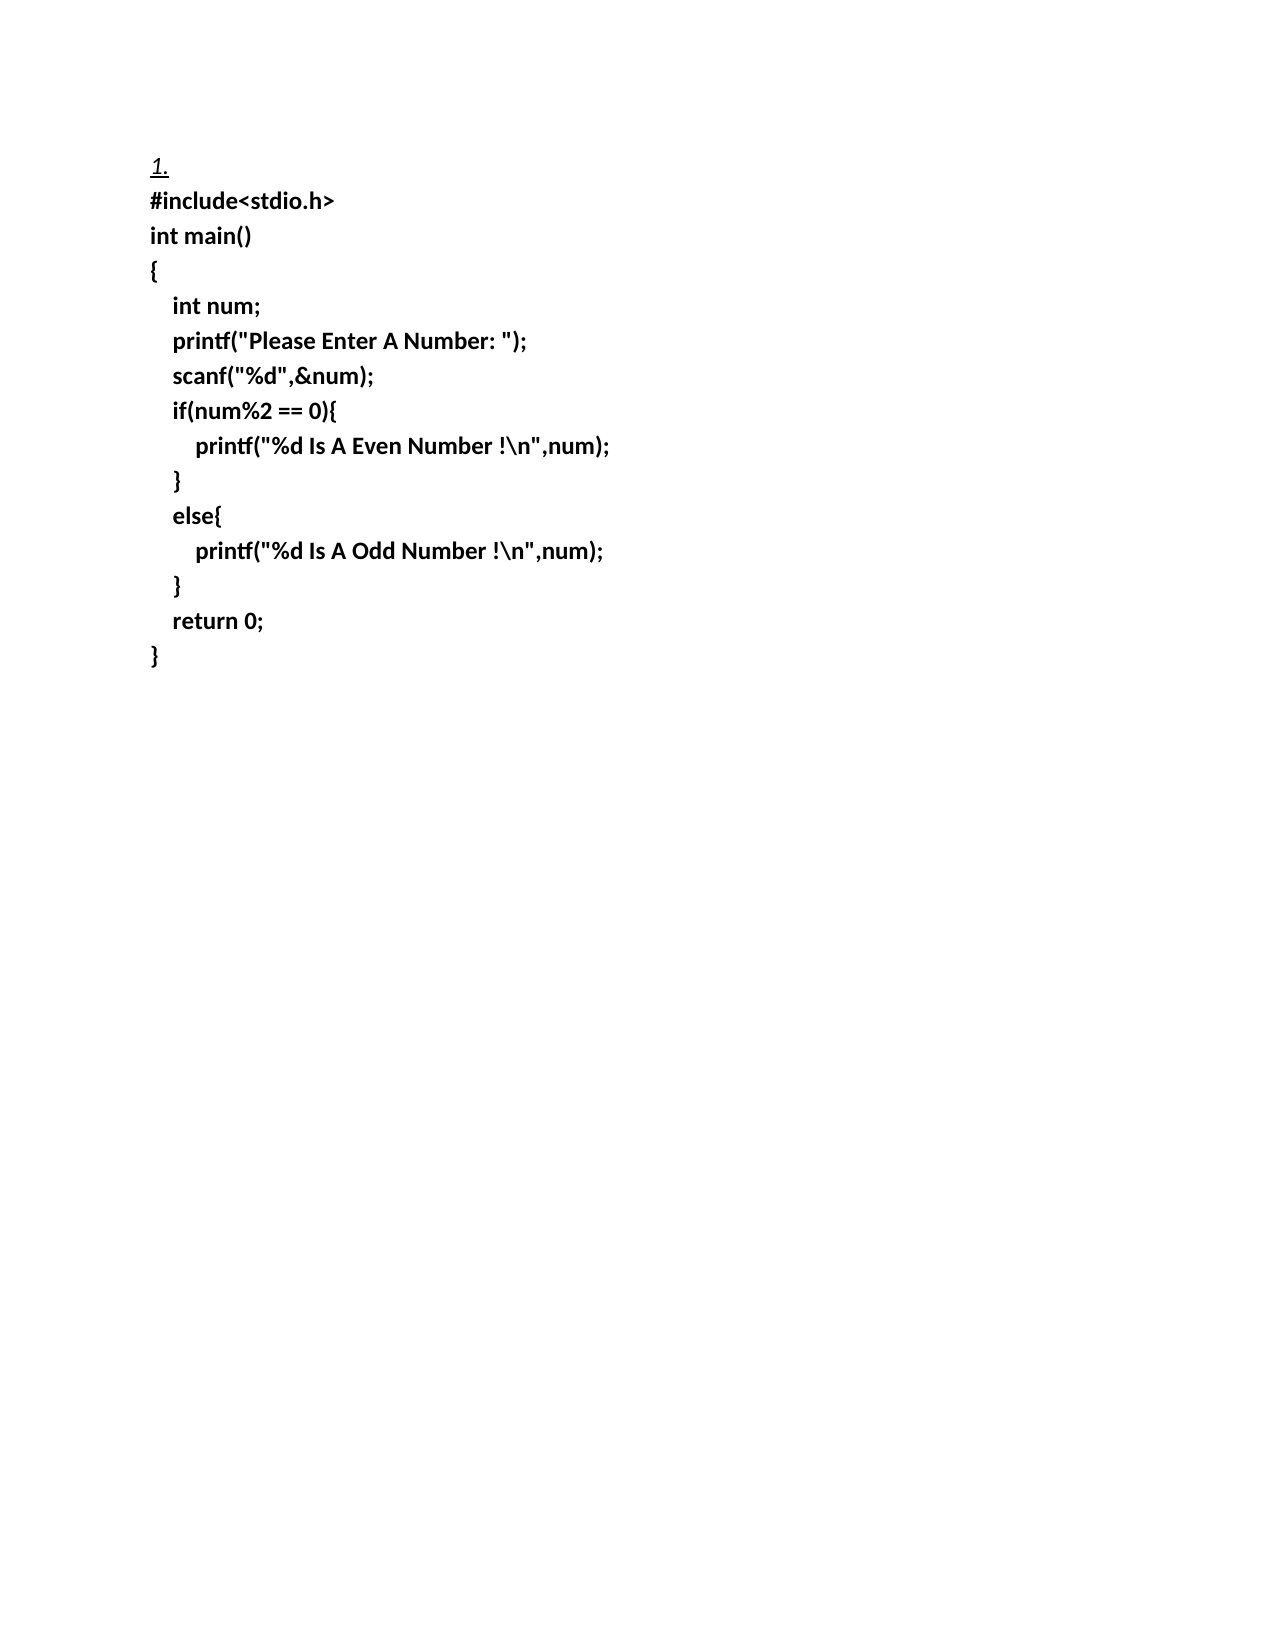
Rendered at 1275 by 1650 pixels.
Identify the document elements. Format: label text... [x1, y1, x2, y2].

text int num; [150, 290, 1125, 321]
text } [150, 465, 1125, 496]
text #include<stdio.h> [150, 185, 1125, 216]
text if(num%2 == 0){ [150, 395, 1125, 426]
text printf("Please Enter A Number: "); [150, 325, 1125, 356]
text printf("%d Is A Even Number !\n",num); [150, 430, 1125, 461]
text 1. [150, 150, 1125, 181]
text else{ [150, 500, 1125, 531]
text scanf("%d",&num); [150, 360, 1125, 391]
text printf("%d Is A Odd Number !\n",num); [150, 535, 1125, 566]
text return 0; [150, 605, 1125, 636]
text { [150, 255, 1125, 286]
text int main() [150, 220, 1125, 251]
text } [150, 640, 1125, 671]
text } [150, 570, 1125, 601]
